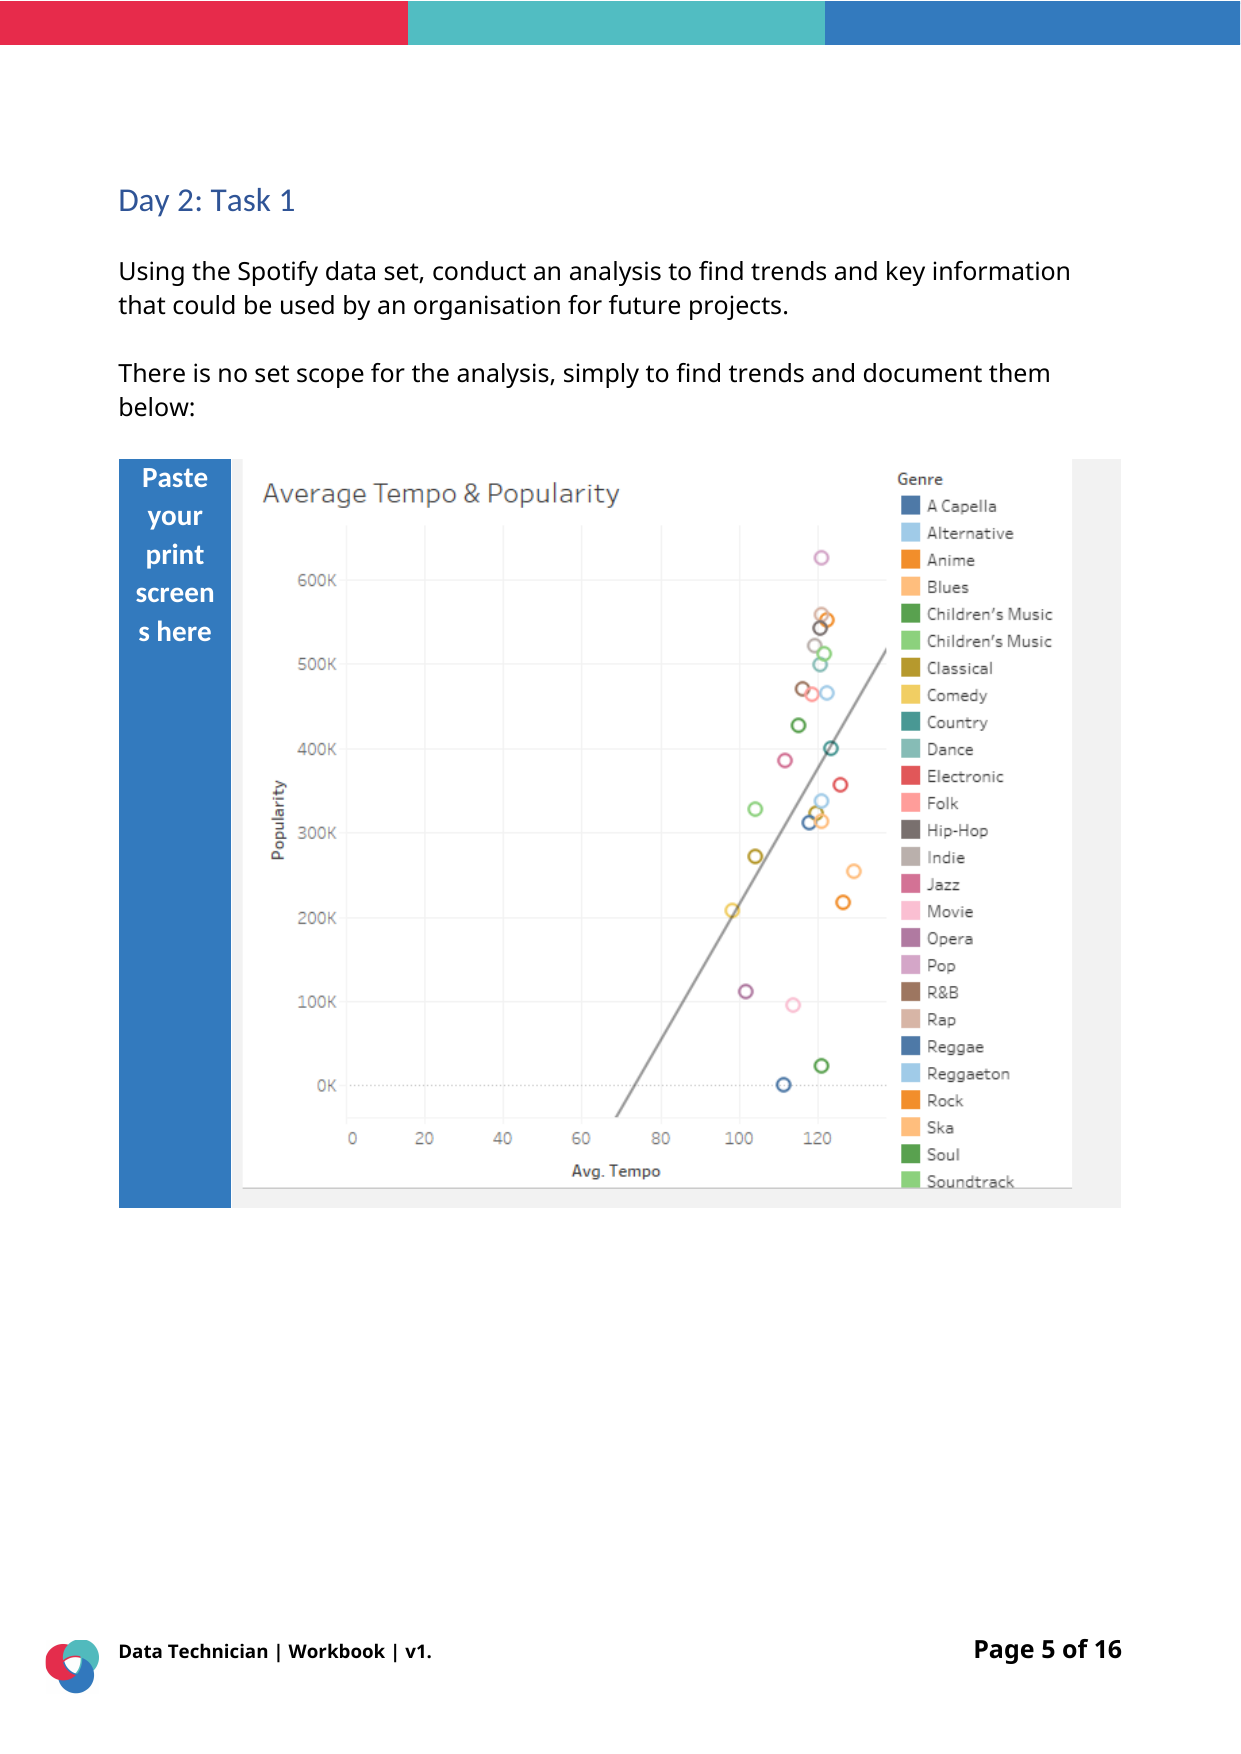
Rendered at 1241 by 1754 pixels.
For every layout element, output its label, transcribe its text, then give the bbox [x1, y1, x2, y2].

subtitle Day 2: Task 1 [118, 179, 1122, 219]
text There is no set scope for the analysis, simply to find trends and document them below: [118, 356, 1122, 424]
picture [242, 458, 1073, 1189]
text Using the Spotify data set, conduct an analysis to find trends and key information that could be used by an organisation for future projects. [118, 253, 1122, 322]
table_header [232, 459, 1121, 1208]
table_header Paste your print screens here [119, 459, 231, 1208]
picture [45, 1640, 100, 1694]
